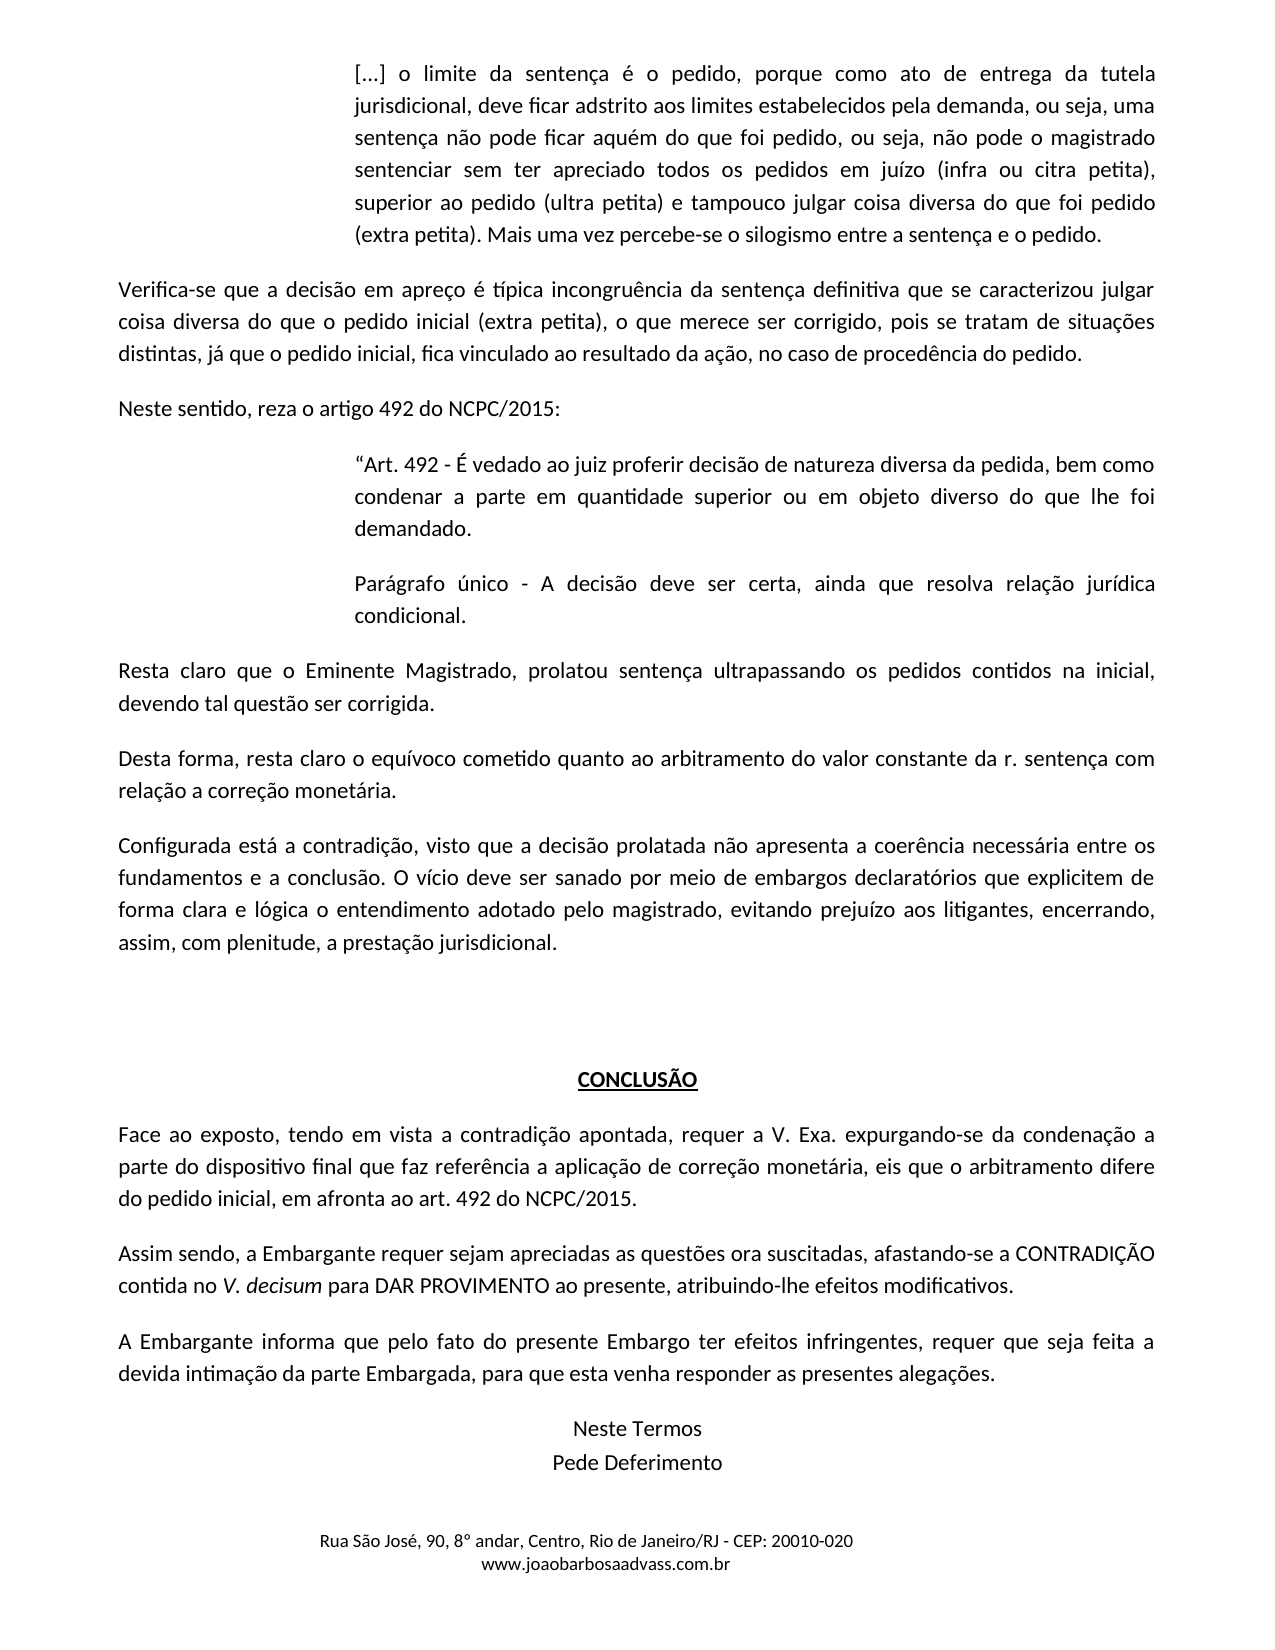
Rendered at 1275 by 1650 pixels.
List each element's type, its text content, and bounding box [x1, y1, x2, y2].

text Neste sentido, reza o artigo 492 do NCPC/2015: [118, 394, 1157, 423]
subtitle CONCLUSÃO [118, 1065, 1157, 1093]
text Face ao exposto, tendo em vista a contradição apontada, requer a V. Exa. expurgando-se da condenação a parte do dispositivo final que faz referência a aplicação de correção monetária, eis que o arbitramento difere do pedido inicial, em afronta ao art. 492 do NCPC/2015. [118, 1120, 1157, 1212]
text Configurada está a contradição, visto que a decisão prolatada não apresenta a coerência necessária entre os fundamentos e a conclusão. O vício deve ser sanado por meio de embargos declaratórios que explicitem de forma clara e lógica o entendimento adotado pelo magistrado, evitando prejuízo aos litigantes, encerrando, assim, com plenitude, a prestação jurisdicional. [118, 831, 1157, 956]
text Verifica-se que a decisão em apreço é típica incongruência da sentença definitiva que se caracterizou julgar coisa diversa do que o pedido inicial (extra petita), o que merece ser corrigido, pois se tratam de situações distintas, já que o pedido inicial, fica vinculado ao resultado da ação, no caso de procedência do pedido. [118, 275, 1157, 367]
text Neste Termos [118, 1414, 1157, 1442]
text Pede Deferimento [118, 1448, 1157, 1476]
text Parágrafo único - A decisão deve ser certa, ainda que resolva relação jurídica condicional. [354, 569, 1157, 629]
text Desta forma, resta claro o equívoco cometido quanto ao arbitramento do valor constante da r. sentença com relação a correção monetária. [118, 744, 1157, 804]
text A Embargante informa que pelo fato do presente Embargo ter efeitos infringentes, requer que seja feita a devida intimação da parte Embargada, para que esta venha responder as presentes alegações. [118, 1327, 1157, 1387]
text [...] o limite da sentença é o pedido, porque como ato de entrega da tutela jurisdicional, deve ficar adstrito aos limites estabelecidos pela demanda, ou seja, uma sentença não pode ficar aquém do que foi pedido, ou seja, não pode o magistrado sentenciar sem ter apreciado todos os pedidos em juízo (infra ou citra petita), superior ao pedido (ultra petita) e tampouco julgar coisa diversa do que foi pedido (extra petita). Mais uma vez percebe-se o silogismo entre a sentença e o pedido. [354, 59, 1157, 248]
text Assim sendo, a Embargante requer sejam apreciadas as questões ora suscitadas, afastando-se a CONTRADIÇÃO contida no V. decisum para DAR PROVIMENTO ao presente, atribuindo-lhe efeitos modificativos. [118, 1239, 1157, 1300]
text Resta claro que o Eminente Magistrado, prolatou sentença ultrapassando os pedidos contidos na inicial, devendo tal questão ser corrigida. [118, 656, 1157, 717]
text “Art. 492 - É vedado ao juiz proferir decisão de natureza diversa da pedida, bem como condenar a parte em quantidade superior ou em objeto diverso do que lhe foi demandado. [354, 450, 1157, 542]
